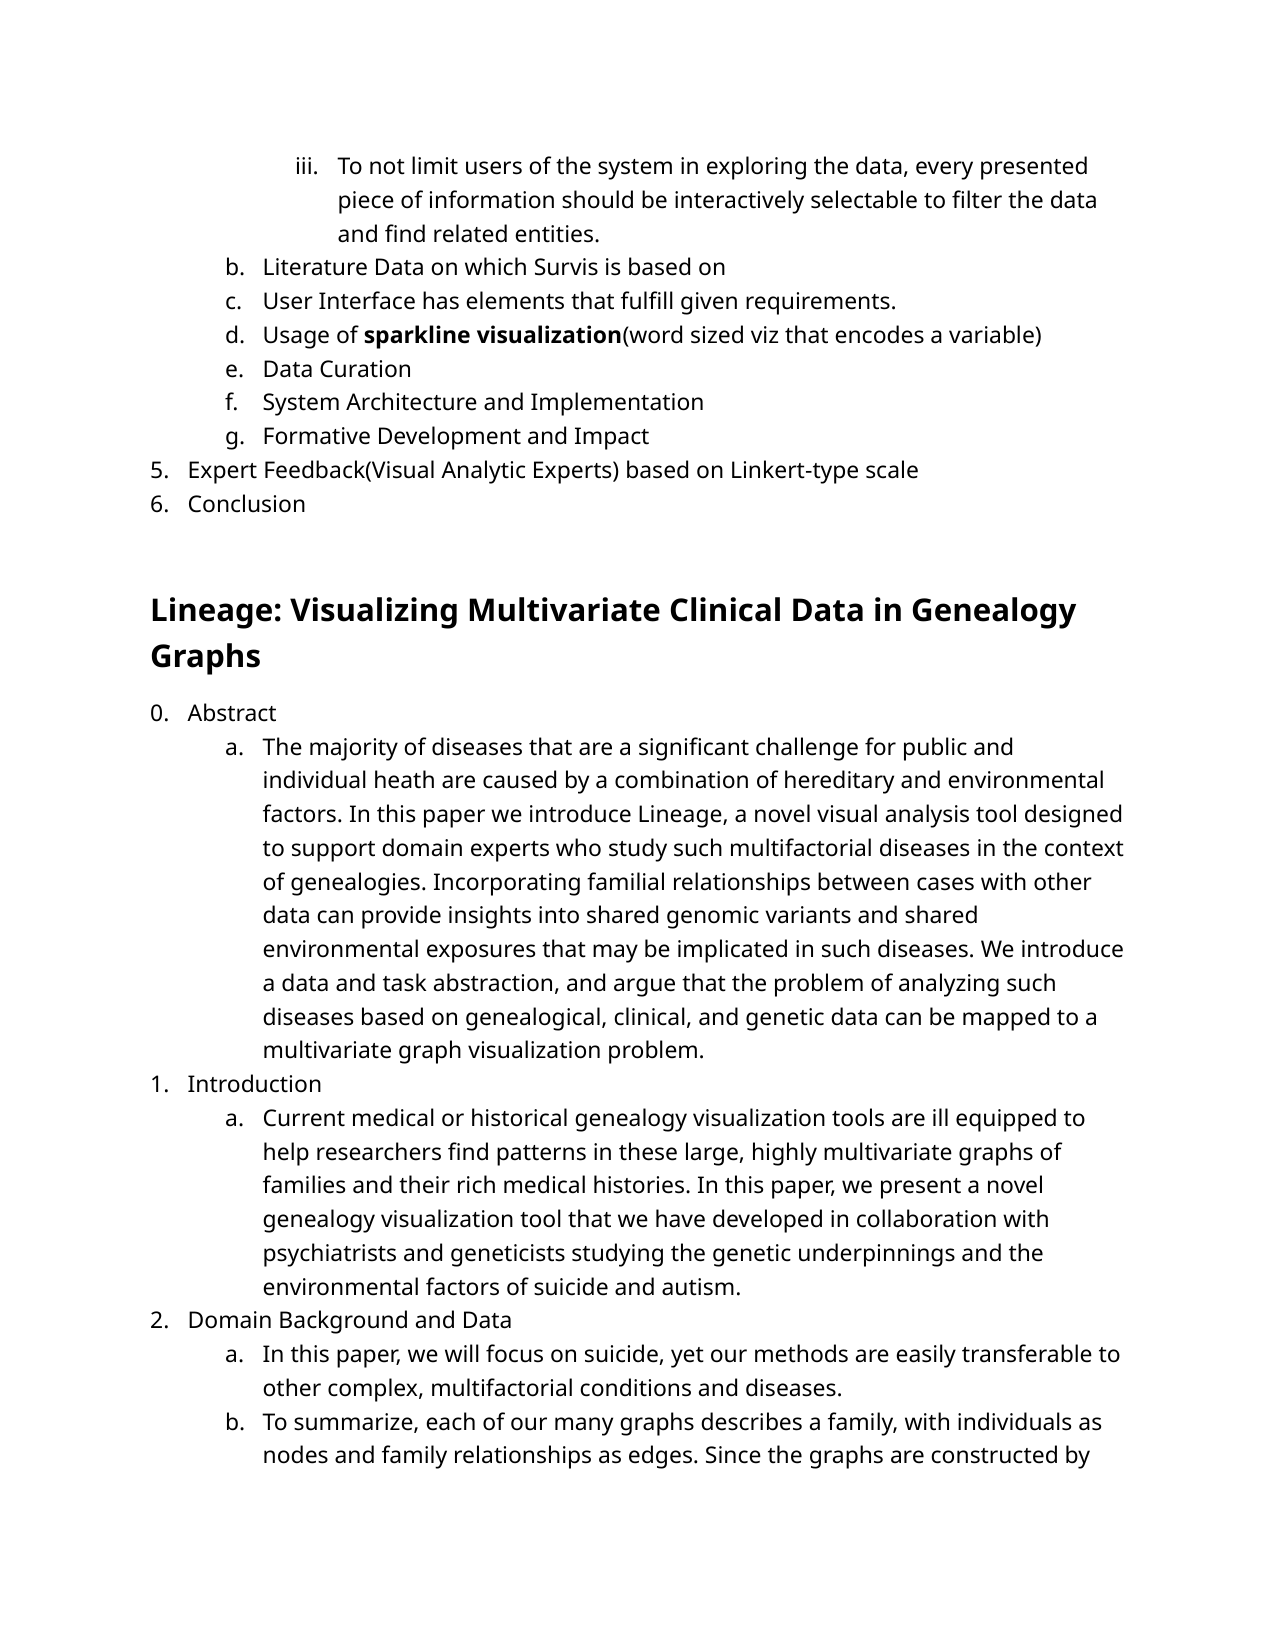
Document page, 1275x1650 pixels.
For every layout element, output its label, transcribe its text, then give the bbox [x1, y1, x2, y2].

list Current medical or historical genealogy visualization tools are ill equipped to help researchers find patterns in these large, highly multivariate graphs of families and their rich medical histories. In this paper, we present a novel genealogy visualization tool that we have developed in collaboration with psychiatrists and geneticists studying the genetic underpinnings and the environmental factors of suicide and autism. [225, 1102, 1125, 1302]
list Abstract [150, 697, 1125, 728]
list Conclusion [150, 487, 1125, 519]
list Usage of sparkline visualization(word sized viz that encodes a variable) [225, 319, 1125, 350]
list Literature Data on which Survis is based on [225, 251, 1125, 282]
list Domain Background and Data [150, 1304, 1125, 1336]
list In this paper, we will focus on suicide, yet our methods are easily transferable to other complex, multifactorial conditions and diseases. [225, 1338, 1125, 1403]
list To not limit users of the system in exploring the data, every presented piece of information should be interactively selectable to filter the data and find related entities. [319, 150, 1125, 249]
text Lineage: Visualizing Multivariate Clinical Data in Genealogy Graphs [150, 588, 1125, 677]
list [225, 1406, 1125, 1471]
list Data Curation [225, 352, 1125, 384]
list Expert Feedback(Visual Analytic Experts) based on Linkert-type scale [150, 454, 1125, 485]
list Formative Development and Impact [225, 420, 1125, 451]
list User Interface has elements that fulfill given requirements. [225, 285, 1125, 316]
list Introduction [150, 1068, 1125, 1099]
list The majority of diseases that are a significant challenge for public and individual heath are caused by a combination of hereditary and environmental factors. In this paper we introduce Lineage, a novel visual analysis tool designed to support domain experts who study such multifactorial diseases in the context of genealogies. Incorporating familial relationships between cases with other data can provide insights into shared genomic variants and shared environmental exposures that may be implicated in such diseases. We introduce a data and task abstraction, and argue that the problem of analyzing such diseases based on genealogical, clinical, and genetic data can be mapped to a multivariate graph visualization problem. [225, 731, 1125, 1066]
list System Architecture and Implementation [225, 386, 1125, 417]
